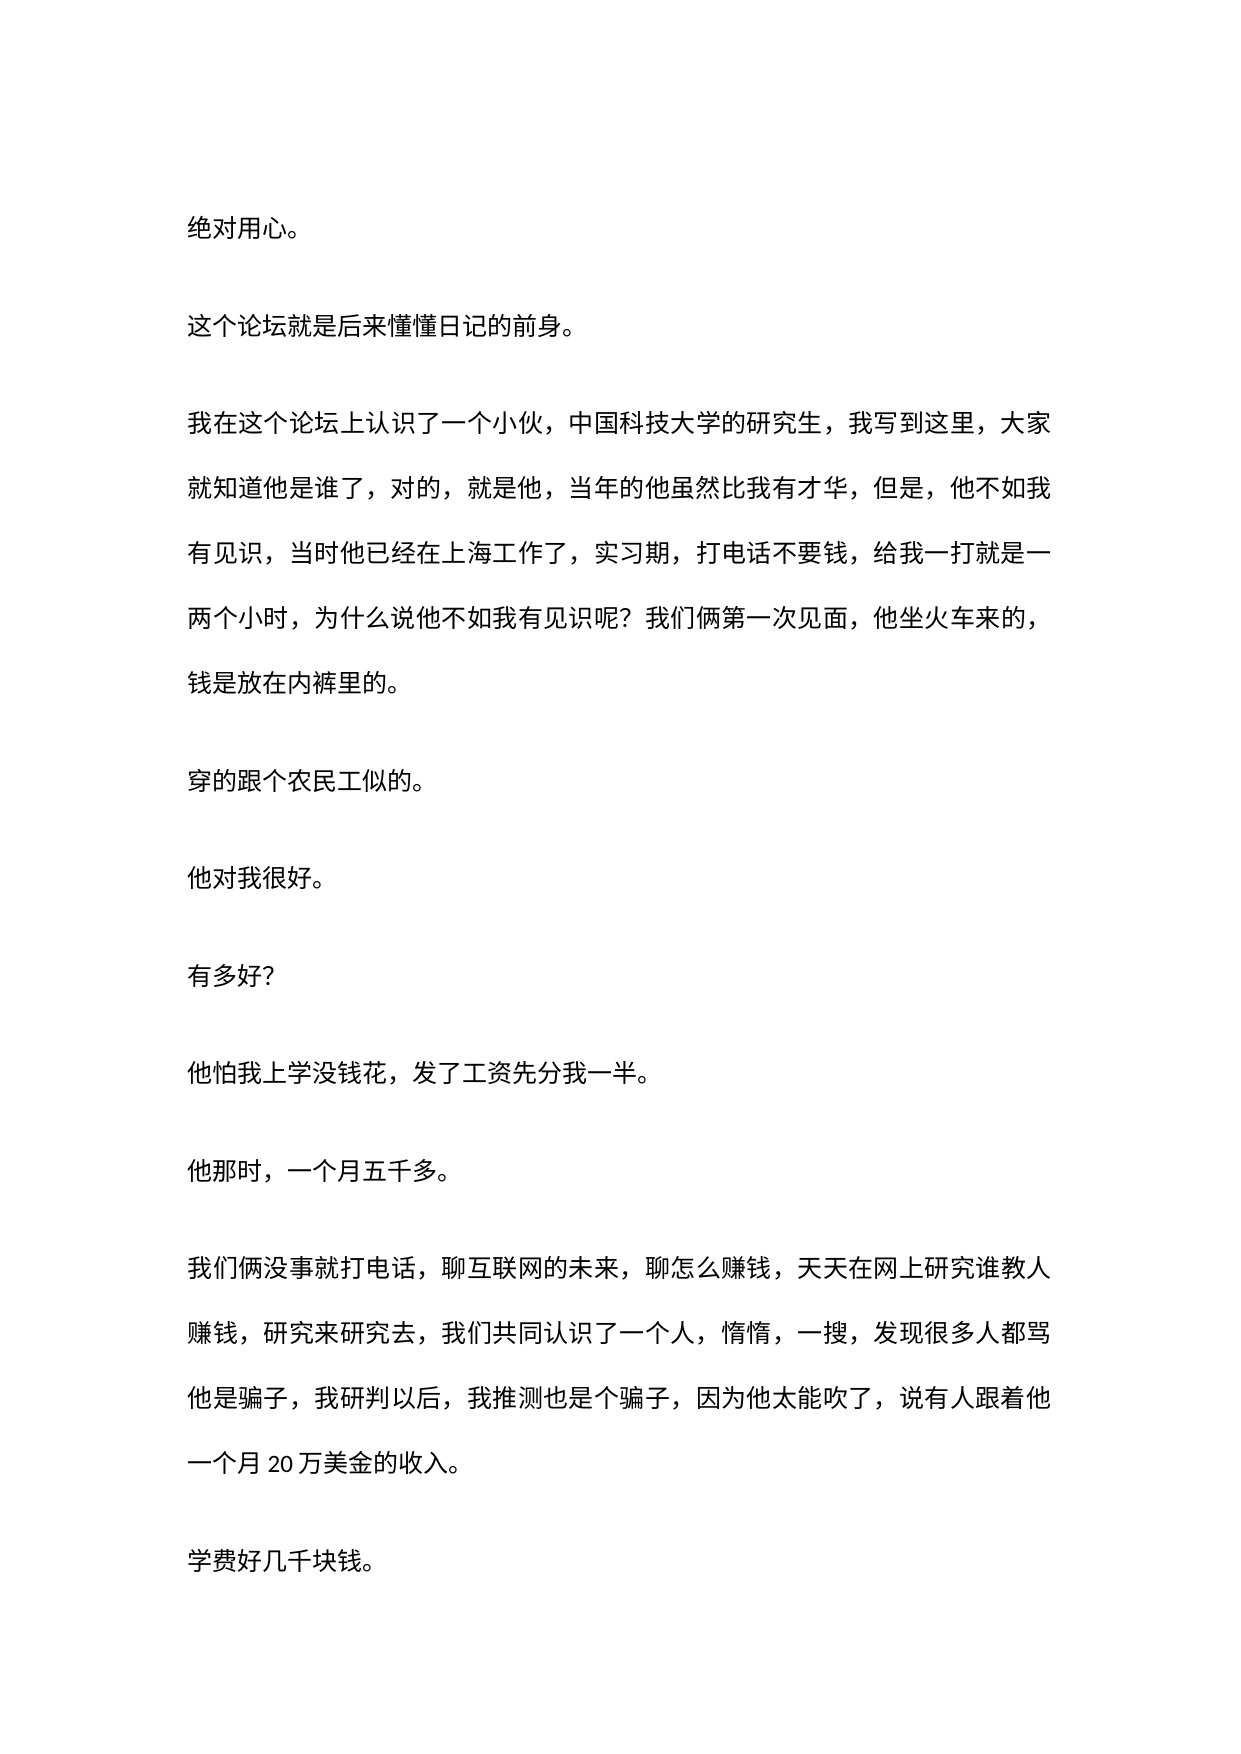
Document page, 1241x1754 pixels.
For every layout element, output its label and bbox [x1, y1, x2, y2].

text [187, 162, 1053, 1592]
